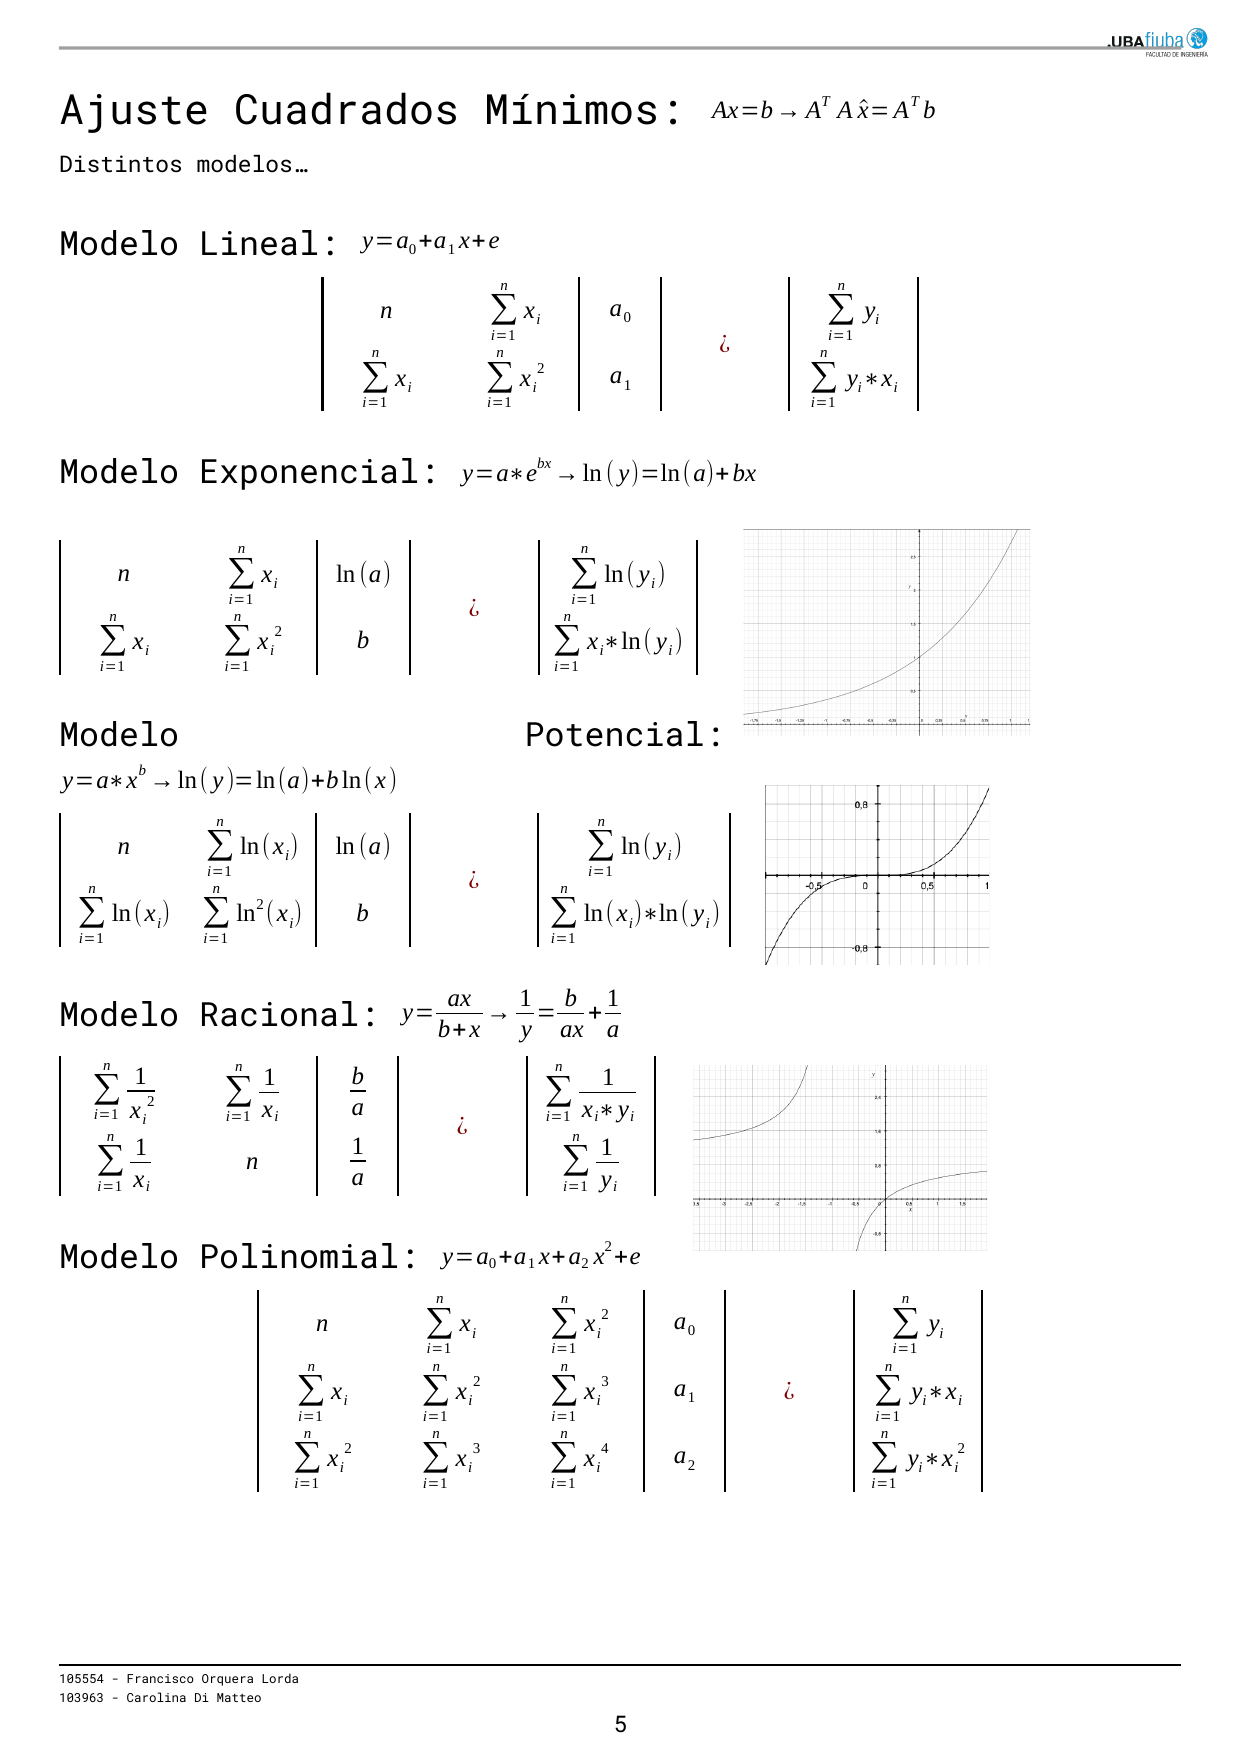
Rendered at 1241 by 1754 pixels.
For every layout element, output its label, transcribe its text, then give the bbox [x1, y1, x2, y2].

subtitle Ajuste Cuadrados Mínimos: [59, 81, 1181, 136]
table_header [539, 813, 729, 880]
table_header [61, 1056, 188, 1128]
table_cell [387, 1424, 515, 1492]
table_cell [61, 1128, 188, 1196]
table_cell [515, 1424, 643, 1492]
table_header [318, 1056, 397, 1128]
subtitle Modelo Potencial: [59, 712, 1181, 800]
table_cell [515, 1357, 643, 1424]
table_cell [855, 1424, 981, 1492]
table_header [790, 277, 917, 344]
table_header [61, 813, 188, 880]
picture [1097, 18, 1220, 65]
table_cell [540, 607, 696, 674]
table_cell [790, 344, 917, 411]
table_cell [528, 1128, 654, 1196]
table_header [189, 540, 316, 607]
table_header [726, 1290, 853, 1492]
table_header [317, 813, 409, 880]
table_cell [259, 1424, 387, 1492]
table_header [387, 1290, 515, 1357]
table_header [645, 1290, 724, 1357]
table_cell [539, 880, 729, 947]
table_cell [387, 1357, 515, 1424]
table_cell [855, 1357, 981, 1424]
table_cell [189, 1128, 316, 1196]
picture [693, 1065, 988, 1251]
table_header [451, 277, 578, 344]
subtitle Modelo Lineal: [59, 220, 1181, 264]
table_header [399, 1056, 526, 1196]
table_header [259, 1290, 387, 1357]
table_cell [324, 344, 451, 411]
table_header [188, 813, 315, 880]
text Distintos modelos… [59, 148, 1181, 178]
picture [765, 785, 990, 965]
picture [743, 529, 1031, 736]
table_header [411, 540, 538, 674]
table_header [324, 277, 451, 344]
table_cell [259, 1357, 387, 1424]
table_cell [580, 344, 660, 411]
table_cell [61, 607, 188, 674]
table_header [189, 1056, 316, 1128]
table_header [540, 540, 696, 607]
table_cell [189, 607, 316, 674]
subtitle Modelo Polinomial: [59, 1233, 1181, 1277]
table_cell [318, 607, 409, 674]
table_header [411, 813, 537, 947]
table_header [515, 1290, 643, 1357]
table_header [662, 277, 788, 411]
table_cell [451, 344, 578, 411]
table_cell [645, 1357, 724, 1424]
subtitle Modelo Exponencial: [59, 449, 1181, 493]
table_header [61, 540, 188, 607]
table_header [855, 1290, 981, 1357]
table_cell [318, 1128, 397, 1196]
table_cell [317, 880, 409, 947]
table_cell [188, 880, 315, 947]
table_header [528, 1056, 654, 1128]
table_header [580, 277, 660, 344]
table_cell [61, 880, 188, 947]
table_cell [645, 1424, 724, 1492]
table_header [318, 540, 409, 607]
subtitle Modelo Racional: [59, 984, 1181, 1043]
